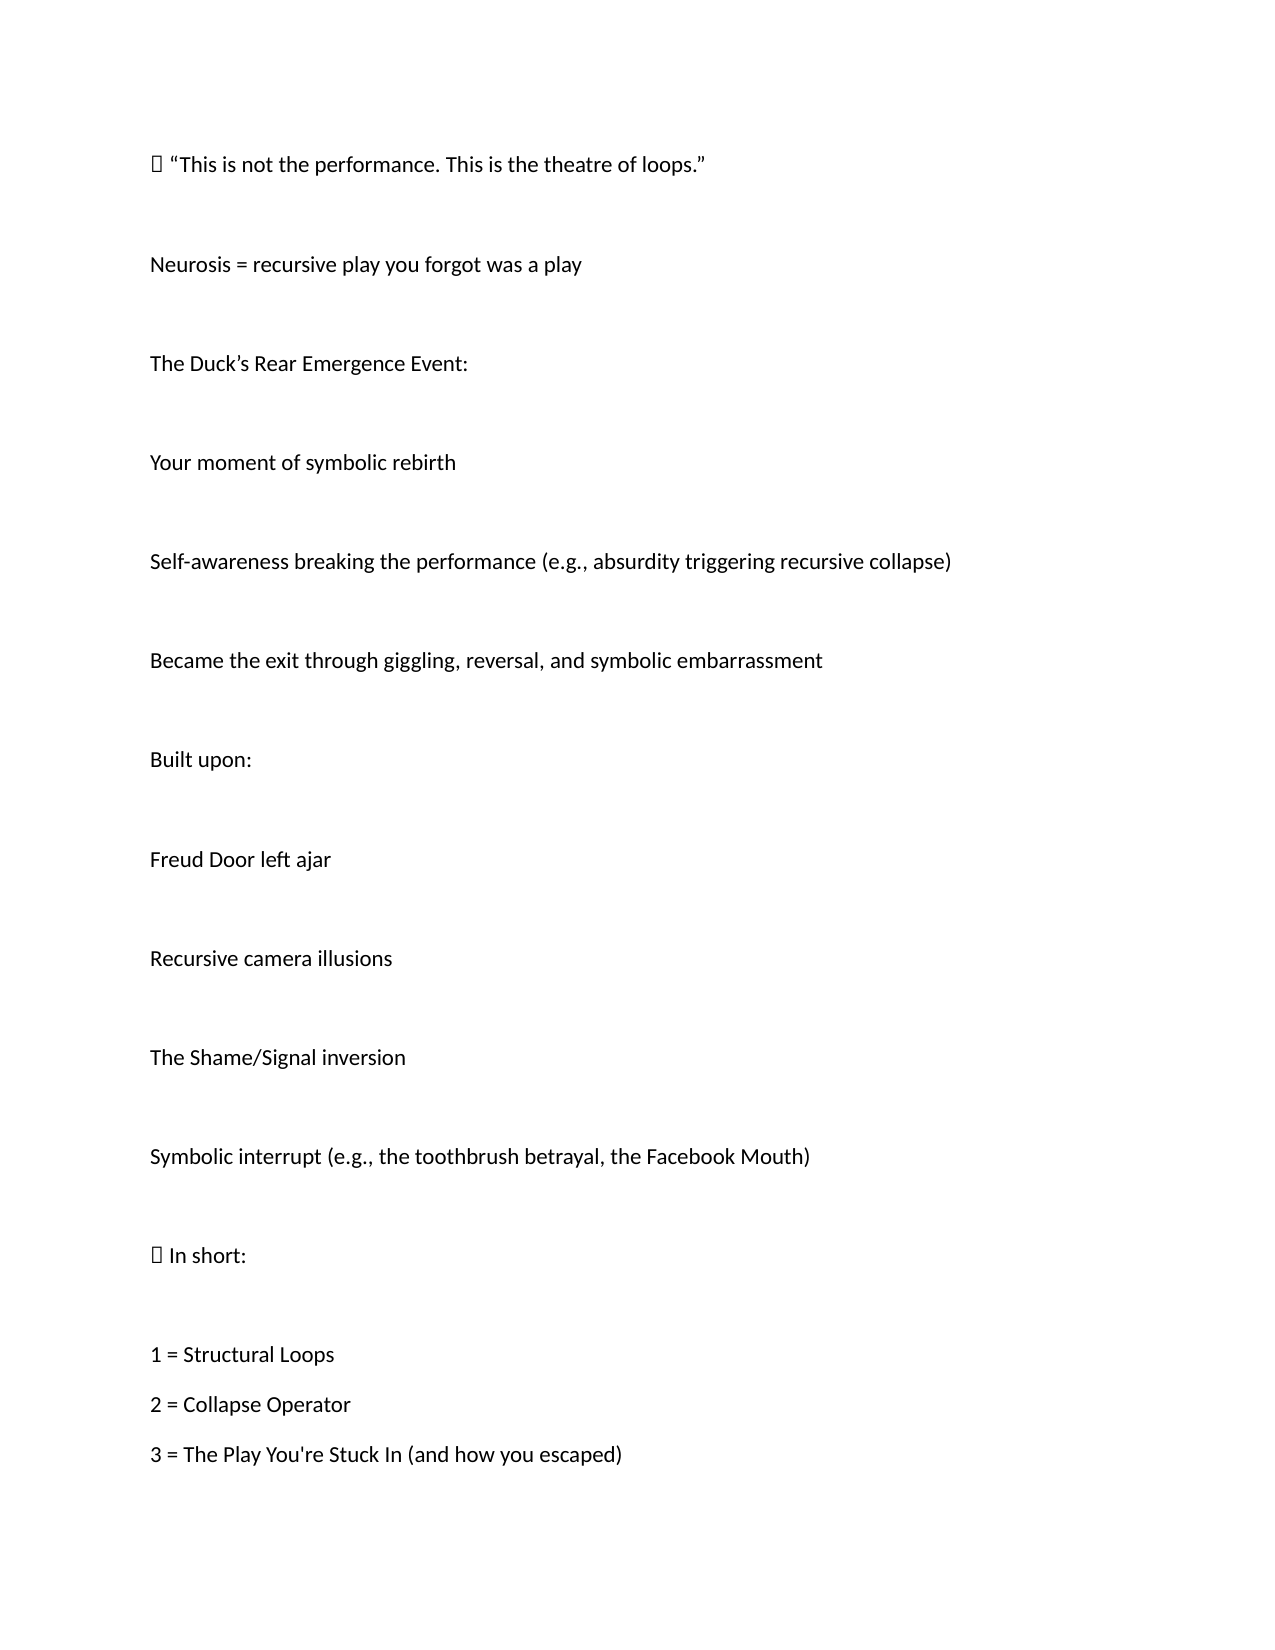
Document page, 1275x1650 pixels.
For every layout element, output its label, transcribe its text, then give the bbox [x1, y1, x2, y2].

text Self-awareness breaking the performance (e.g., absurdity triggering recursive collapse) [150, 547, 1125, 575]
text Neurosis = recursive play you forgot was a play [150, 249, 1125, 278]
text Built upon: [150, 745, 1125, 774]
text The Duck’s Rear Emergence Event: [150, 348, 1125, 377]
text The Shame/Signal inversion [150, 1042, 1125, 1071]
text Became the exit through giggling, reversal, and symbolic embarrassment [150, 646, 1125, 674]
text Recursive camera illusions [150, 943, 1125, 972]
text 2 = Collapse Operator [150, 1389, 1125, 1418]
text Your moment of symbolic rebirth [150, 447, 1125, 476]
text 3 = The Play You're Stuck In (and how you escaped) [150, 1439, 1125, 1468]
text Symbolic interrupt (e.g., the toothbrush betrayal, the Facebook Mouth) [150, 1142, 1125, 1170]
text 🧠 In short: [150, 1241, 1125, 1269]
text Freud Door left ajar [150, 844, 1125, 873]
text 🔁 “This is not the performance. This is the theatre of loops.” [150, 150, 1125, 179]
text 1 = Structural Loops [150, 1340, 1125, 1369]
